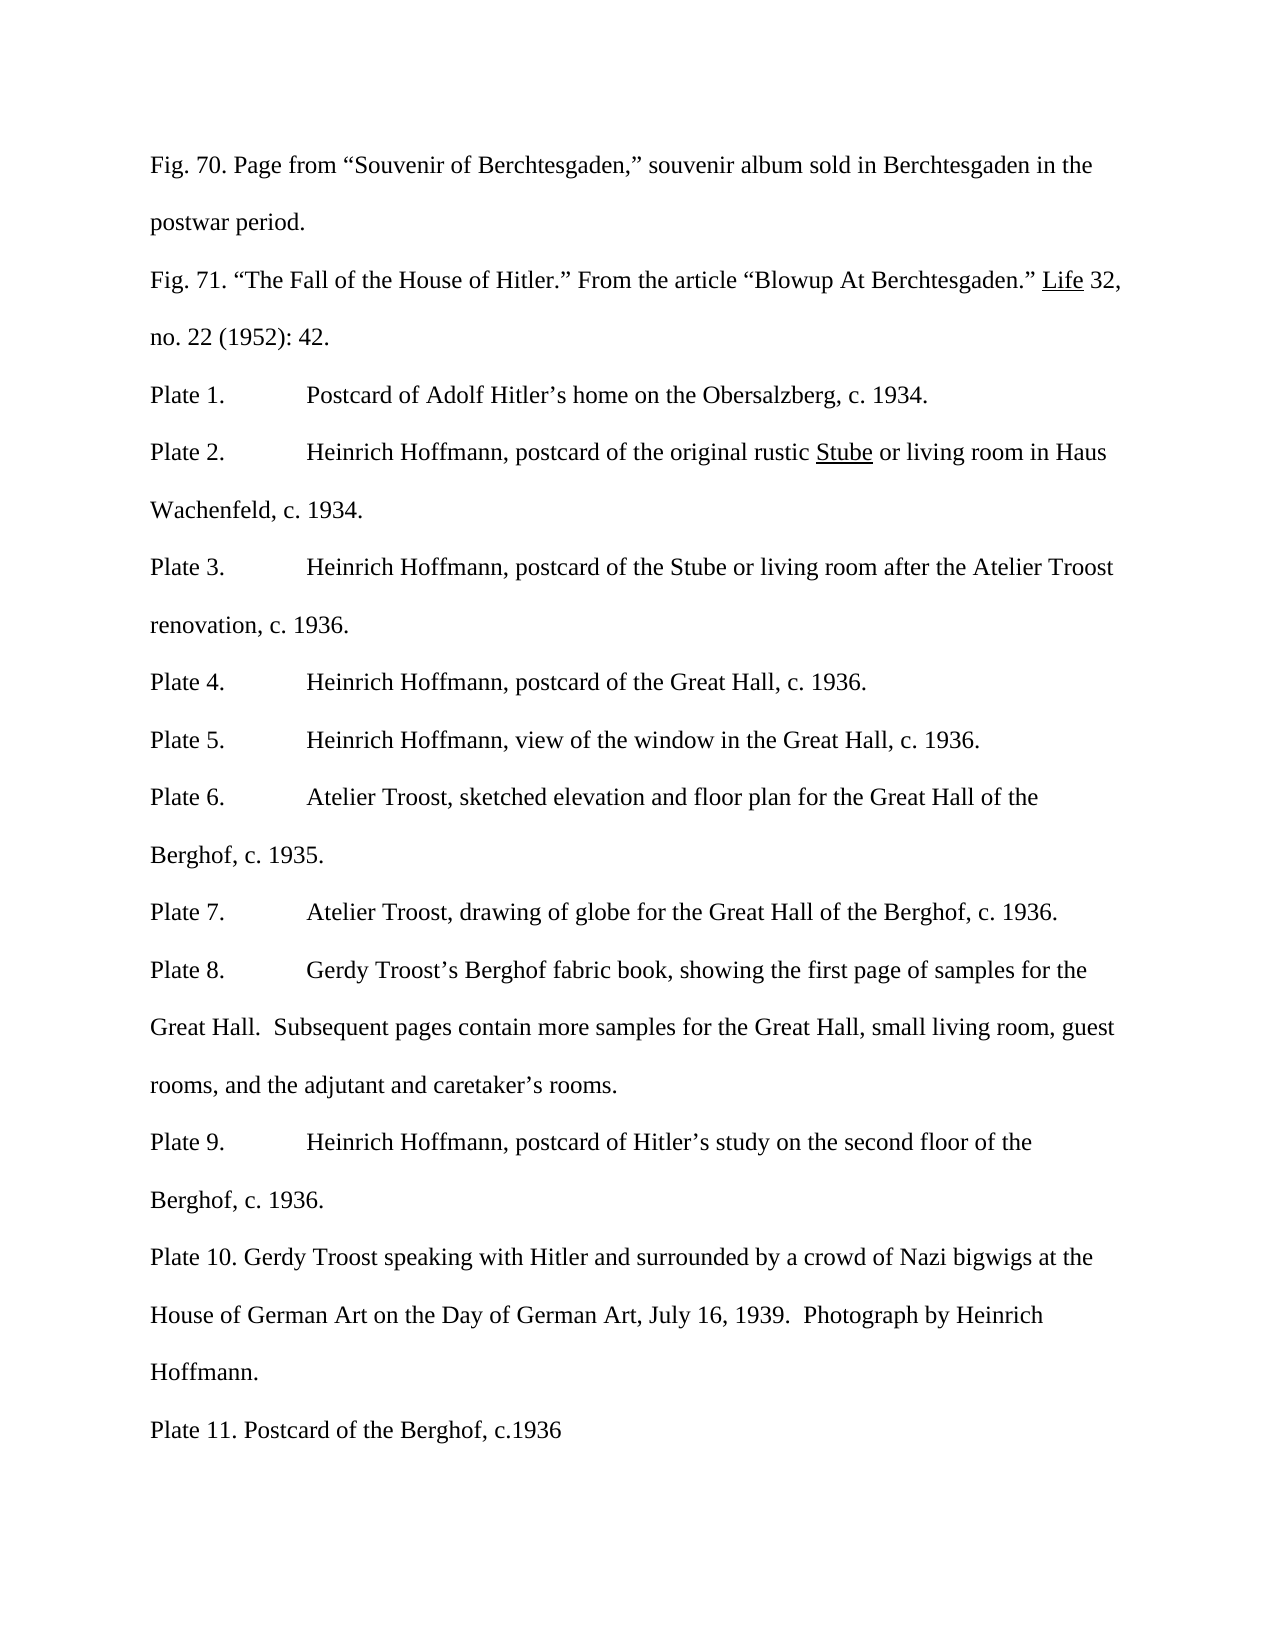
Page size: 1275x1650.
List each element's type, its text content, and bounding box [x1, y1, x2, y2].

text Fig. 71. “The Fall of the House of Hitler.” From the article “Blowup At Berchtesgaden.” Life 32, no. 22 (1952): 42. [150, 265, 1125, 351]
text Plate 2. Heinrich Hoffmann, postcard of the original rustic Stube or living room in Haus Wachenfeld, c. 1934. [150, 437, 1125, 524]
text Plate 11. Postcard of the Berghof, c.1936 [150, 1415, 1125, 1444]
text Fig. 70. Page from “Souvenir of Berchtesgaden,” souvenir album sold in Berchtesgaden in the postwar period. [150, 150, 1125, 236]
text Plate 8. Gerdy Troost’s Berghof fabric book, showing the first page of samples for the Great Hall. Subsequent pages contain more samples for the Great Hall, small living room, guest rooms, and the adjutant and caretaker’s rooms. [150, 955, 1125, 1099]
text Plate 10. Gerdy Troost speaking with Hitler and surrounded by a crowd of Nazi bigwigs at the House of German Art on the Day of German Art, July 16, 1939. Photograph by Heinrich Hoffmann. [150, 1242, 1125, 1386]
text Plate 3. Heinrich Hoffmann, postcard of the Stube or living room after the Atelier Troost renovation, c. 1936. [150, 552, 1125, 639]
text Plate 4. Heinrich Hoffmann, postcard of the Great Hall, c. 1936. [150, 667, 1125, 696]
text Plate 1. Postcard of Adolf Hitler’s home on the Obersalzberg, c. 1934. [150, 380, 1125, 409]
text Plate 5. Heinrich Hoffmann, view of the window in the Great Hall, c. 1936. [150, 725, 1125, 754]
text Plate 9. Heinrich Hoffmann, postcard of Hitler’s study on the second floor of the Berghof, c. 1936. [150, 1127, 1125, 1214]
text Plate 6. Atelier Troost, sketched elevation and floor plan for the Great Hall of the Berghof, c. 1935. [150, 782, 1125, 869]
text Plate 7. Atelier Troost, drawing of globe for the Great Hall of the Berghof, c. 1936. [150, 897, 1125, 926]
